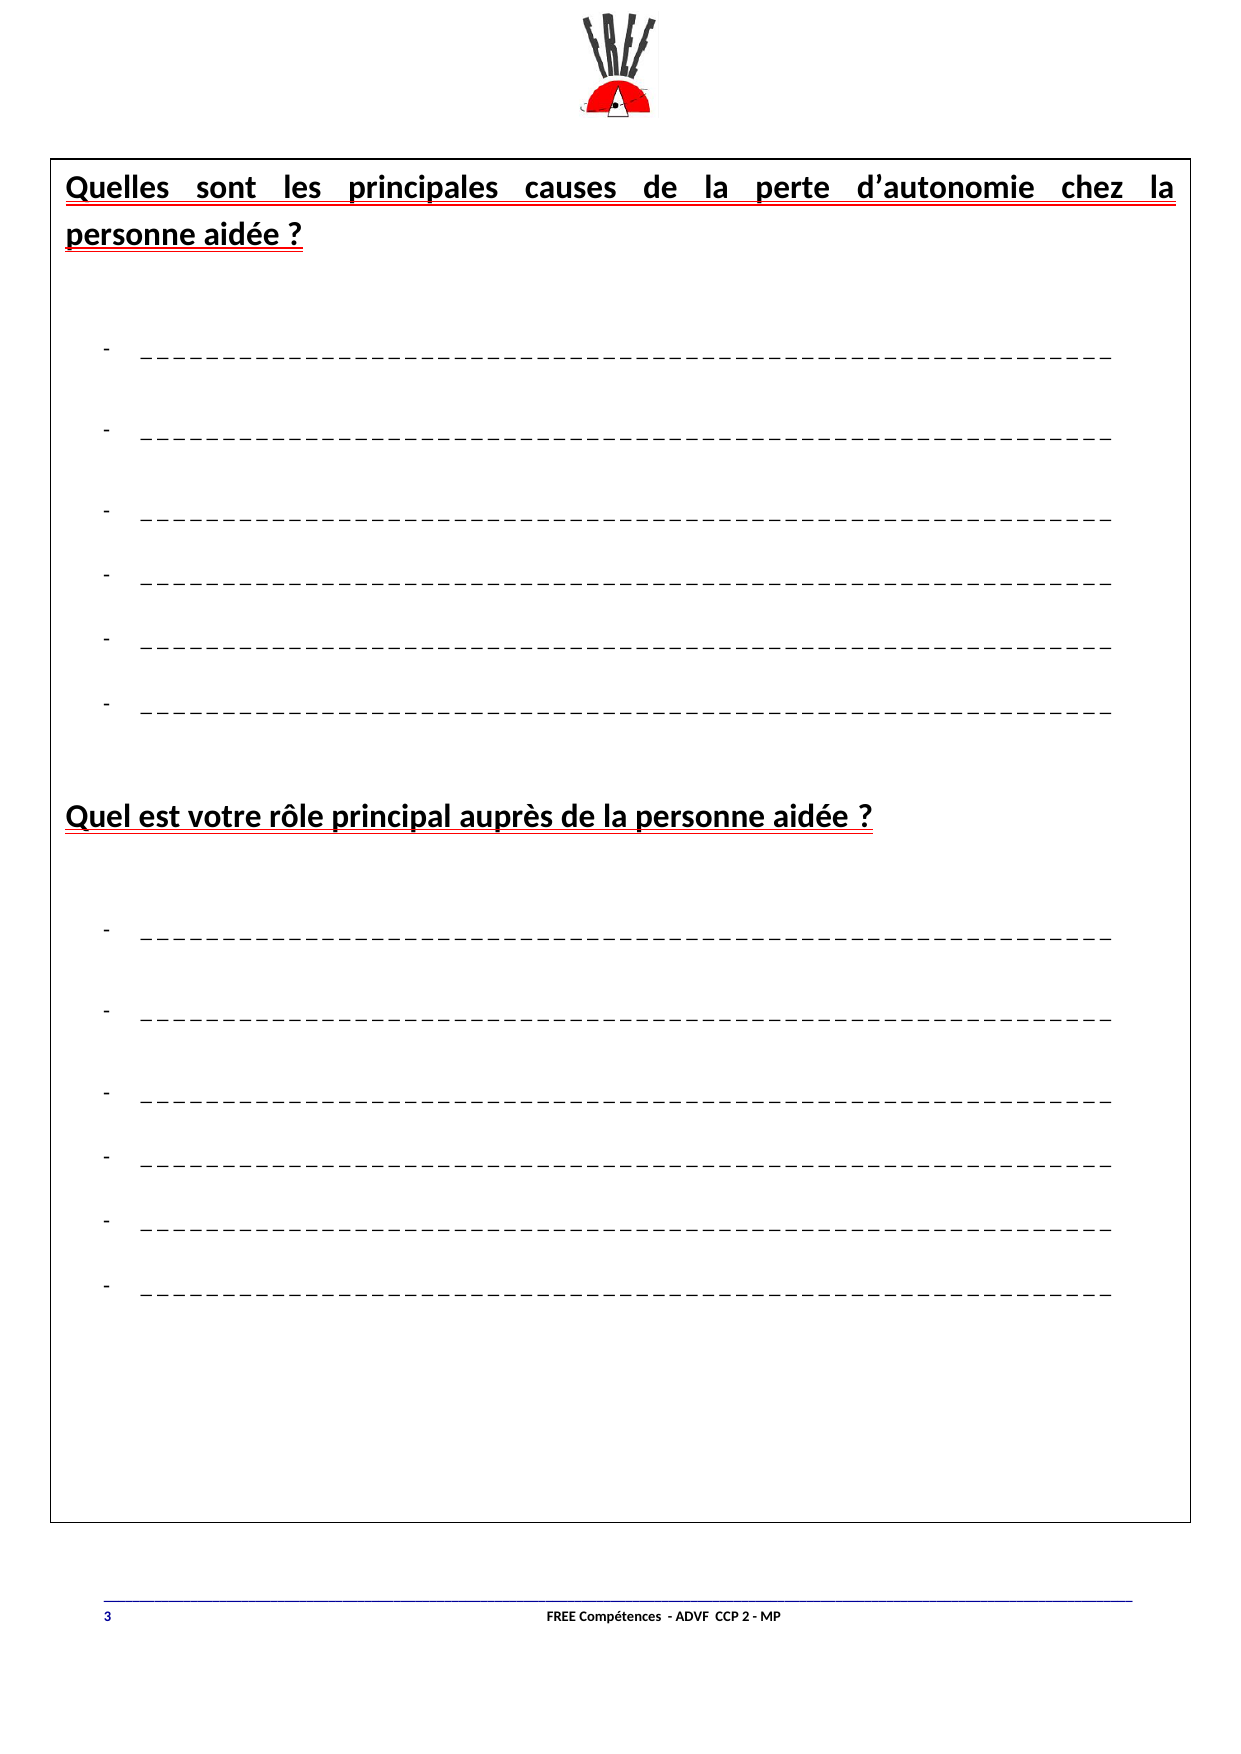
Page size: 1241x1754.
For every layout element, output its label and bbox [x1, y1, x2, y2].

picture [578, 11, 659, 118]
